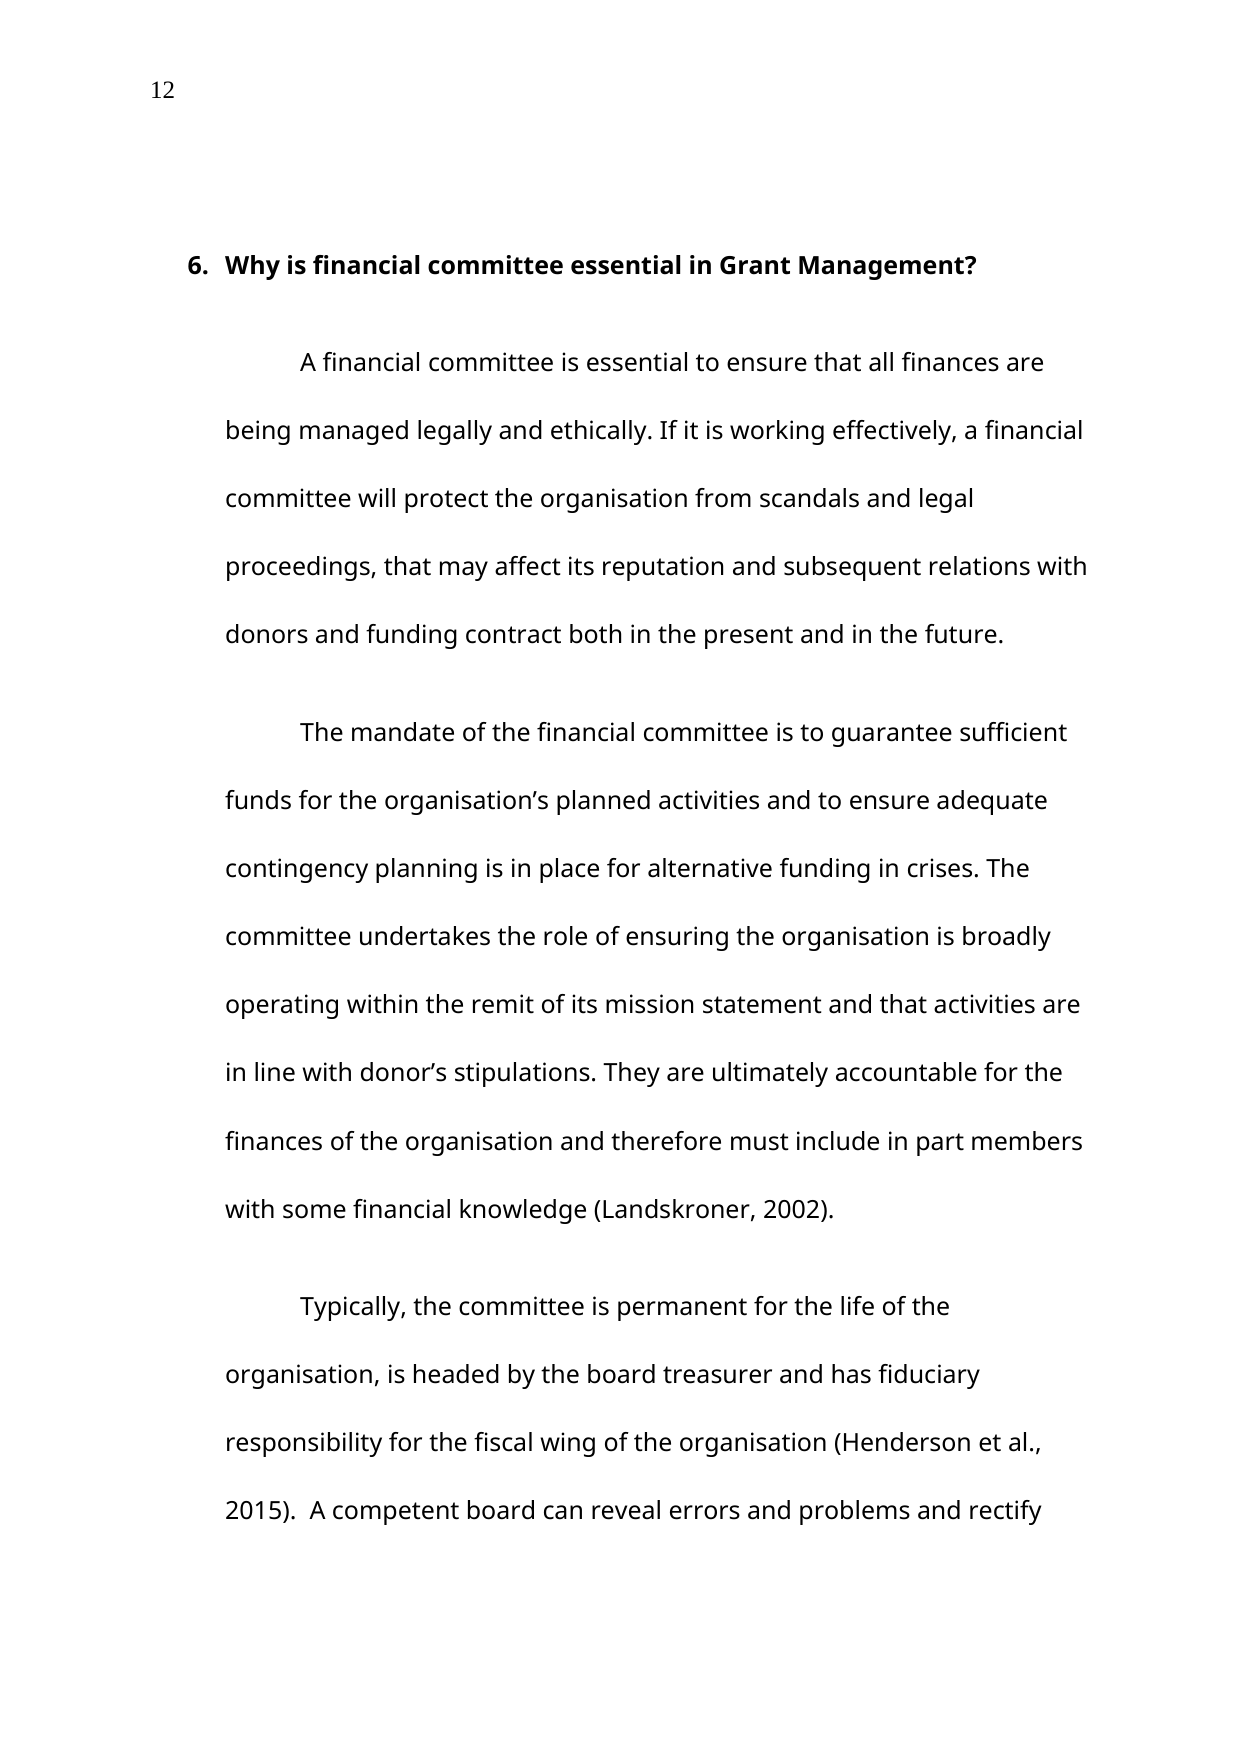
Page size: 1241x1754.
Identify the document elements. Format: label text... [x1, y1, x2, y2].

text The mandate of the financial committee is to guarantee sufficient funds for the organisation’s planned activities and to ensure adequate contingency planning is in place for alternative funding in crises. The committee undertakes the role of ensuring the organisation is broadly operating within the remit of its mission statement and that activities are in line with donor’s stipulations. They are ultimately accountable for the finances of the organisation and therefore must include in part members with some financial knowledge (Landskroner, 2002). [225, 714, 1090, 1225]
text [225, 1288, 1090, 1527]
list Why is financial committee essential in Grant Management? [187, 247, 1090, 281]
text A financial committee is essential to ensure that all finances are being managed legally and ethically. If it is working effectively, a financial committee will protect the organisation from scandals and legal proceedings, that may affect its reputation and subsequent relations with donors and funding contract both in the present and in the future. [225, 344, 1090, 651]
